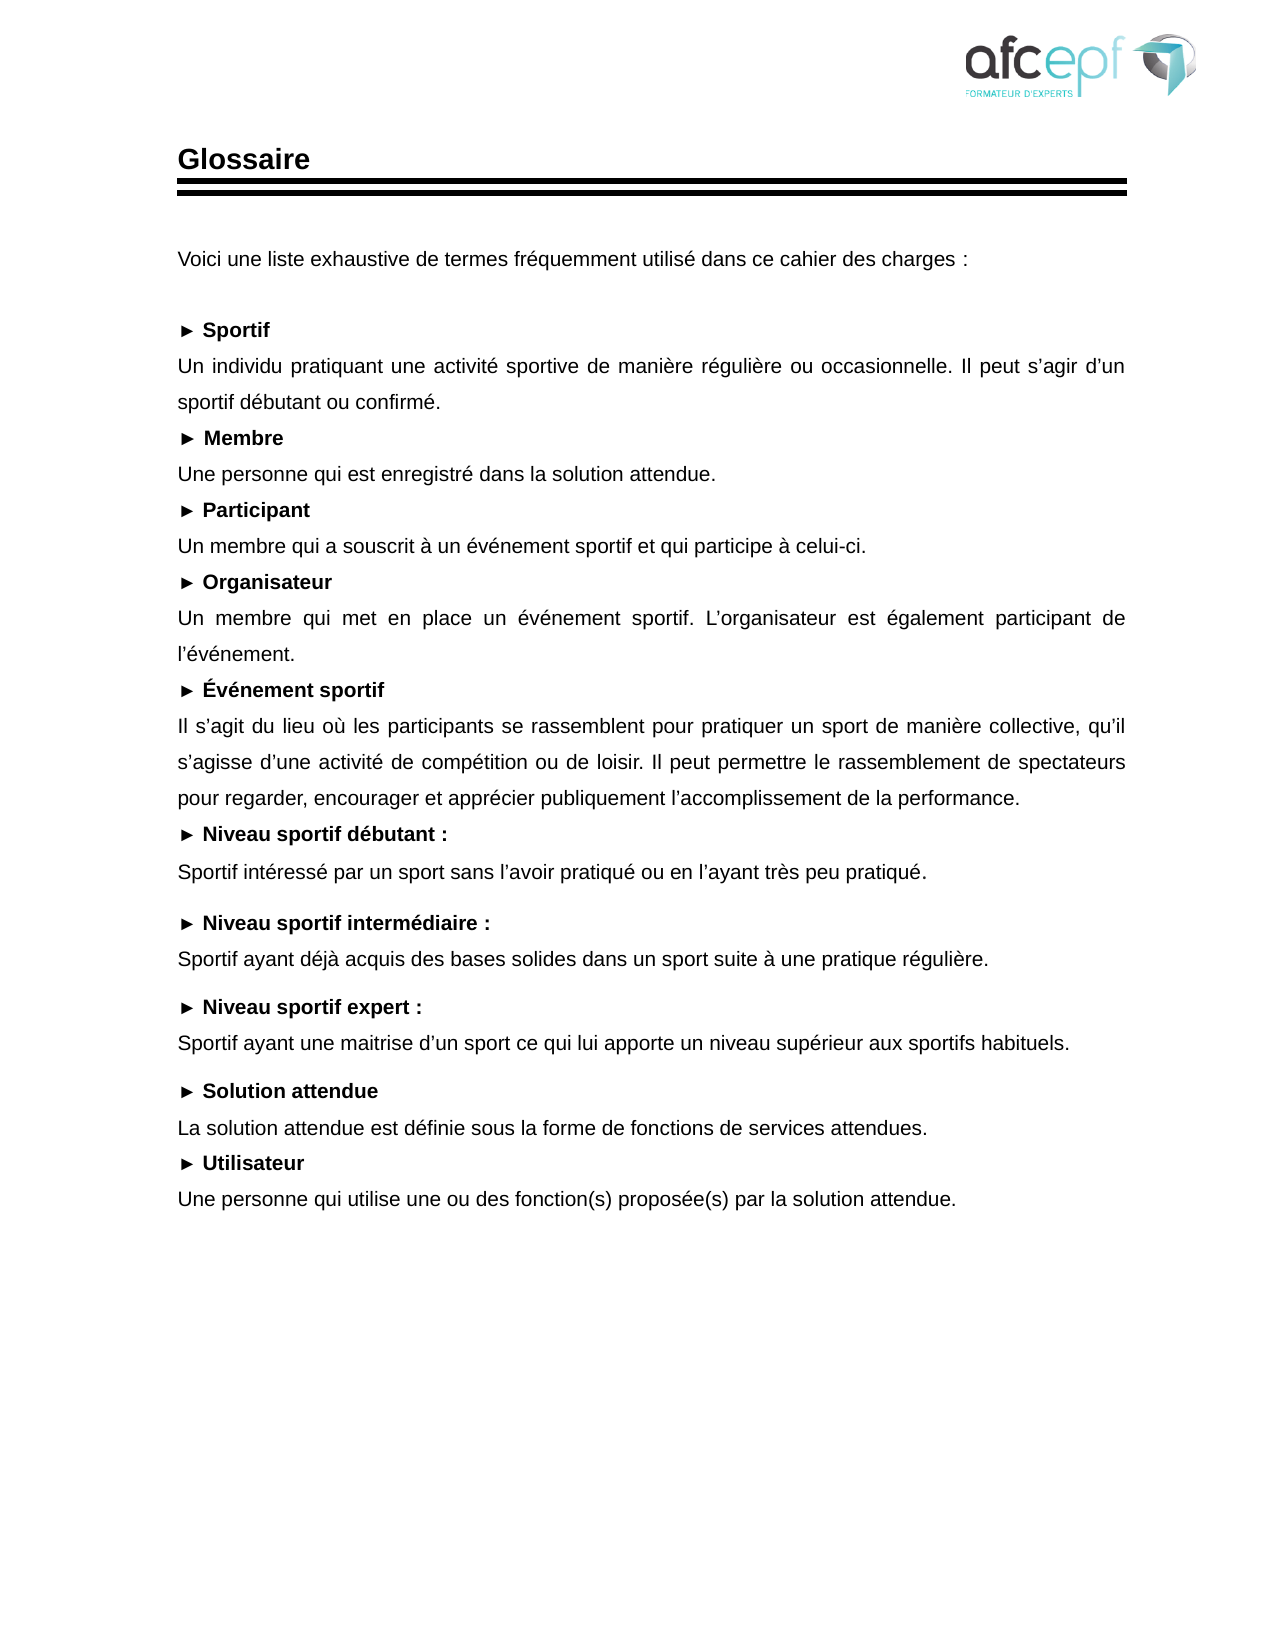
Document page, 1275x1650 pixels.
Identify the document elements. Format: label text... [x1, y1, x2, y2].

list ► Niveau sportif débutant : [177, 821, 1127, 845]
picture [965, 34, 1199, 97]
list Un individu pratiquant une activité sportive de manière régulière ou occasionnelle. Il peut s’agir d’un sportif débutant ou confirmé. [177, 354, 1127, 414]
list Un membre qui a souscrit à un événement sportif et qui participe à celui-ci. [177, 534, 1127, 558]
list Un membre qui met en place un événement sportif. L’organisateur est également participant de l’événement. [177, 606, 1127, 666]
list ► Solution attendue [177, 1079, 1127, 1103]
text Sportif ayant déjà acquis des bases solides dans un sport suite à une pratique régulière. [177, 947, 1127, 971]
list Il s’agit du lieu où les participants se rassemblent pour pratiquer un sport de manière collective, qu’il s’agisse d’une activité de compétition ou de loisir. Il peut permettre le rassemblement de spectateurs pour regarder, encourager et apprécier publiquement l’accomplissement de la performance. [177, 714, 1127, 809]
list ► Organisateur [177, 570, 1127, 594]
list ► Sportif [177, 318, 1127, 342]
text Glossaire [177, 142, 1127, 178]
list ► Participant [177, 498, 1127, 522]
list Une personne qui utilise une ou des fonction(s) proposée(s) par la solution attendue. [177, 1187, 1127, 1211]
list ► Niveau sportif expert : [177, 995, 1127, 1019]
text Sportif ayant une maitrise d’un sport ce qui lui apporte un niveau supérieur aux sportifs habituels. [177, 1031, 1127, 1055]
text Sportif intéressé par un sport sans l’avoir pratiqué ou en l’ayant très peu pratiqué. [177, 857, 1127, 886]
list ► Niveau sportif intermédiaire : [177, 911, 1127, 935]
list La solution attendue est définie sous la forme de fonctions de services attendues. [177, 1115, 1127, 1139]
list ► Événement sportif [177, 678, 1127, 702]
list Voici une liste exhaustive de termes fréquemment utilisé dans ce cahier des charges : [177, 246, 1127, 270]
list ► Utilisateur [177, 1151, 1127, 1175]
list ► Membre [177, 426, 1127, 450]
list Une personne qui est enregistré dans la solution attendue. [177, 462, 1127, 486]
